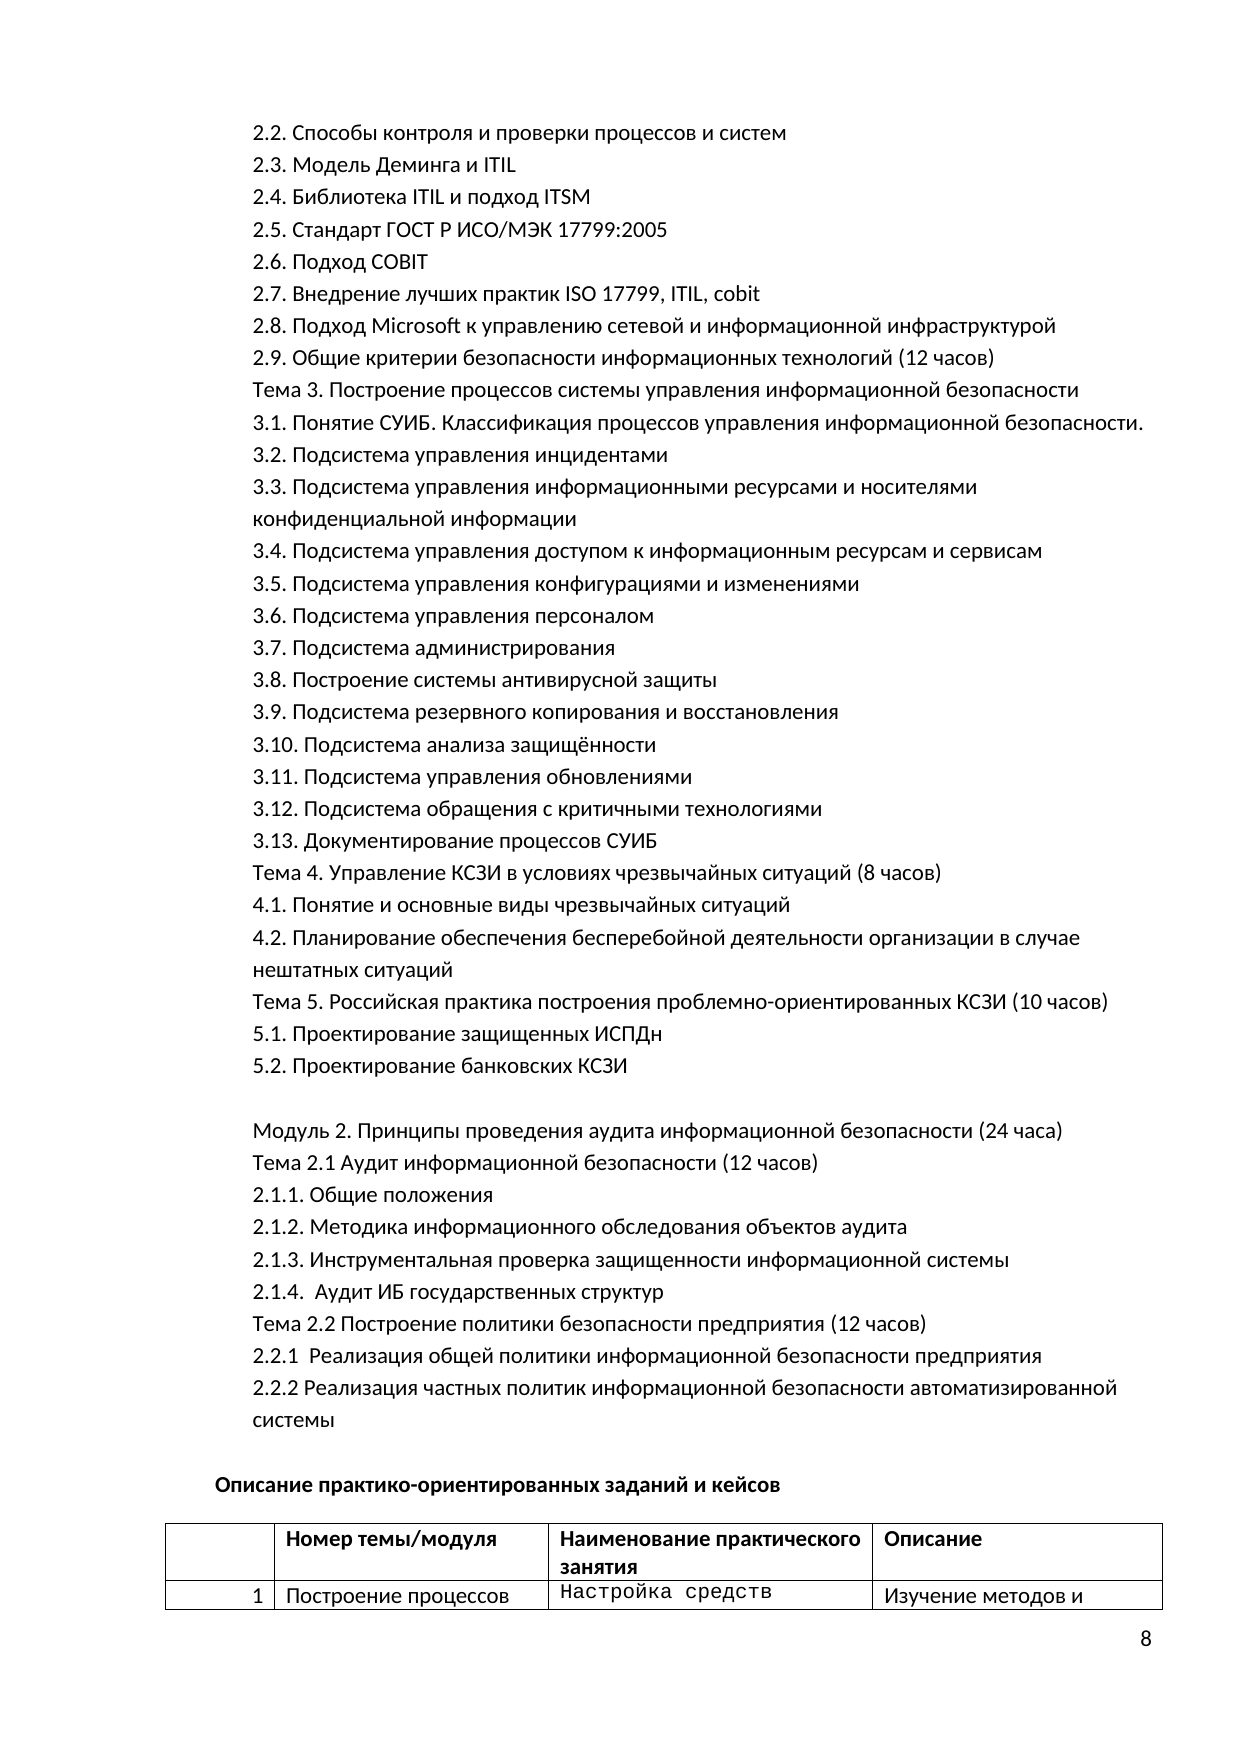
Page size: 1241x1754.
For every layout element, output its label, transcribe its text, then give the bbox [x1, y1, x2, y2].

list 3.4. Подсистема управления доступом к информационным ресурсам и сервисам [252, 537, 1152, 564]
table_header Номер темы/модуля [275, 1524, 548, 1580]
list Описание практико-ориентированных заданий и кейсов [215, 1470, 1152, 1498]
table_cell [275, 1581, 548, 1609]
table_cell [873, 1581, 1162, 1609]
list Модуль 2. Принципы проведения аудита информационной безопасности (24 часа) [252, 1116, 1152, 1144]
table_header Наименование практического занятия [549, 1524, 872, 1580]
list 3.12. Подсистема обращения с критичными технологиями [252, 794, 1152, 822]
list 2.7. Внедрение лучших практик ISO 17799, ITIL, cobit [252, 279, 1152, 307]
list 3.3. Подсистема управления информационными ресурсами и носителями конфиденциальной информации [252, 472, 1152, 532]
list 4.1. Понятие и основные виды чрезвычайных ситуаций [252, 891, 1152, 919]
list Тема 4. Управление КСЗИ в условиях чрезвычайных ситуаций (8 часов) [252, 858, 1152, 886]
list 3.1. Понятие СУИБ. Классификация процессов управления информационной безопасности. [252, 408, 1152, 436]
list 3.6. Подсистема управления персоналом [252, 601, 1152, 629]
list Тема 2.1 Аудит информационной безопасности (12 часов) [252, 1148, 1152, 1176]
list 2.1.2. Методика информационного обследования объектов аудита [252, 1212, 1152, 1241]
list 2.1.3. Инструментальная проверка защищенности информационной системы [252, 1245, 1152, 1273]
list 2.5. Стандарт ГОСТ Р ИСО/МЭК 17799:2005 [252, 215, 1152, 243]
list 3.8. Построение системы антивирусной защиты [252, 665, 1152, 693]
list 2.8. Подход Microsoft к управлению сетевой и информационной инфраструктурой [252, 311, 1152, 339]
list 2.3. Модель Деминга и ITIL [252, 150, 1152, 178]
list 3.11. Подсистема управления обновлениями [252, 762, 1152, 790]
table_header [166, 1524, 274, 1580]
list 3.7. Подсистема администрирования [252, 633, 1152, 661]
list Тема 5. Российская практика построения проблемно-ориентированных КСЗИ (10 часов) [252, 987, 1152, 1015]
list 3.2. Подсистема управления инцидентами [252, 440, 1152, 468]
list 2.2.1 Реализация общей политики информационной безопасности предприятия [252, 1341, 1152, 1369]
list 2.2.2 Реализация частных политик информационной безопасности автоматизированной системы [252, 1373, 1152, 1434]
list 3.5. Подсистема управления конфигурациями и изменениями [252, 569, 1152, 597]
table_cell 1 [166, 1581, 274, 1609]
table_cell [549, 1581, 872, 1609]
list 4.2. Планирование обеспечения бесперебойной деятельности организации в случае нештатных ситуаций [252, 923, 1152, 983]
list 2.1.1. Общие положения [252, 1180, 1152, 1208]
list 2.2. Способы контроля и проверки процессов и систем [252, 118, 1152, 146]
list 5.2. Проектирование банковских КСЗИ [252, 1052, 1152, 1079]
list Тема 2.2 Построение политики безопасности предприятия (12 часов) [252, 1309, 1152, 1337]
list 3.10. Подсистема анализа защищённости [252, 730, 1152, 758]
list Тема 3. Построение процессов системы управления информационной безопасности [252, 376, 1152, 404]
list 2.1.4. Аудит ИБ государственных структур [252, 1277, 1152, 1305]
list 2.9. Общие критерии безопасности информационных технологий (12 часов) [252, 343, 1152, 371]
list 3.13. Документирование процессов СУИБ [252, 826, 1152, 854]
list 5.1. Проектирование защищенных ИСПДн [252, 1019, 1152, 1047]
list 3.9. Подсистема резервного копирования и восстановления [252, 697, 1152, 726]
list 2.6. Подход COBIT [252, 247, 1152, 275]
table_header Описание [873, 1524, 1162, 1580]
list 2.4. Библиотека ITIL и подход ITSM [252, 182, 1152, 211]
